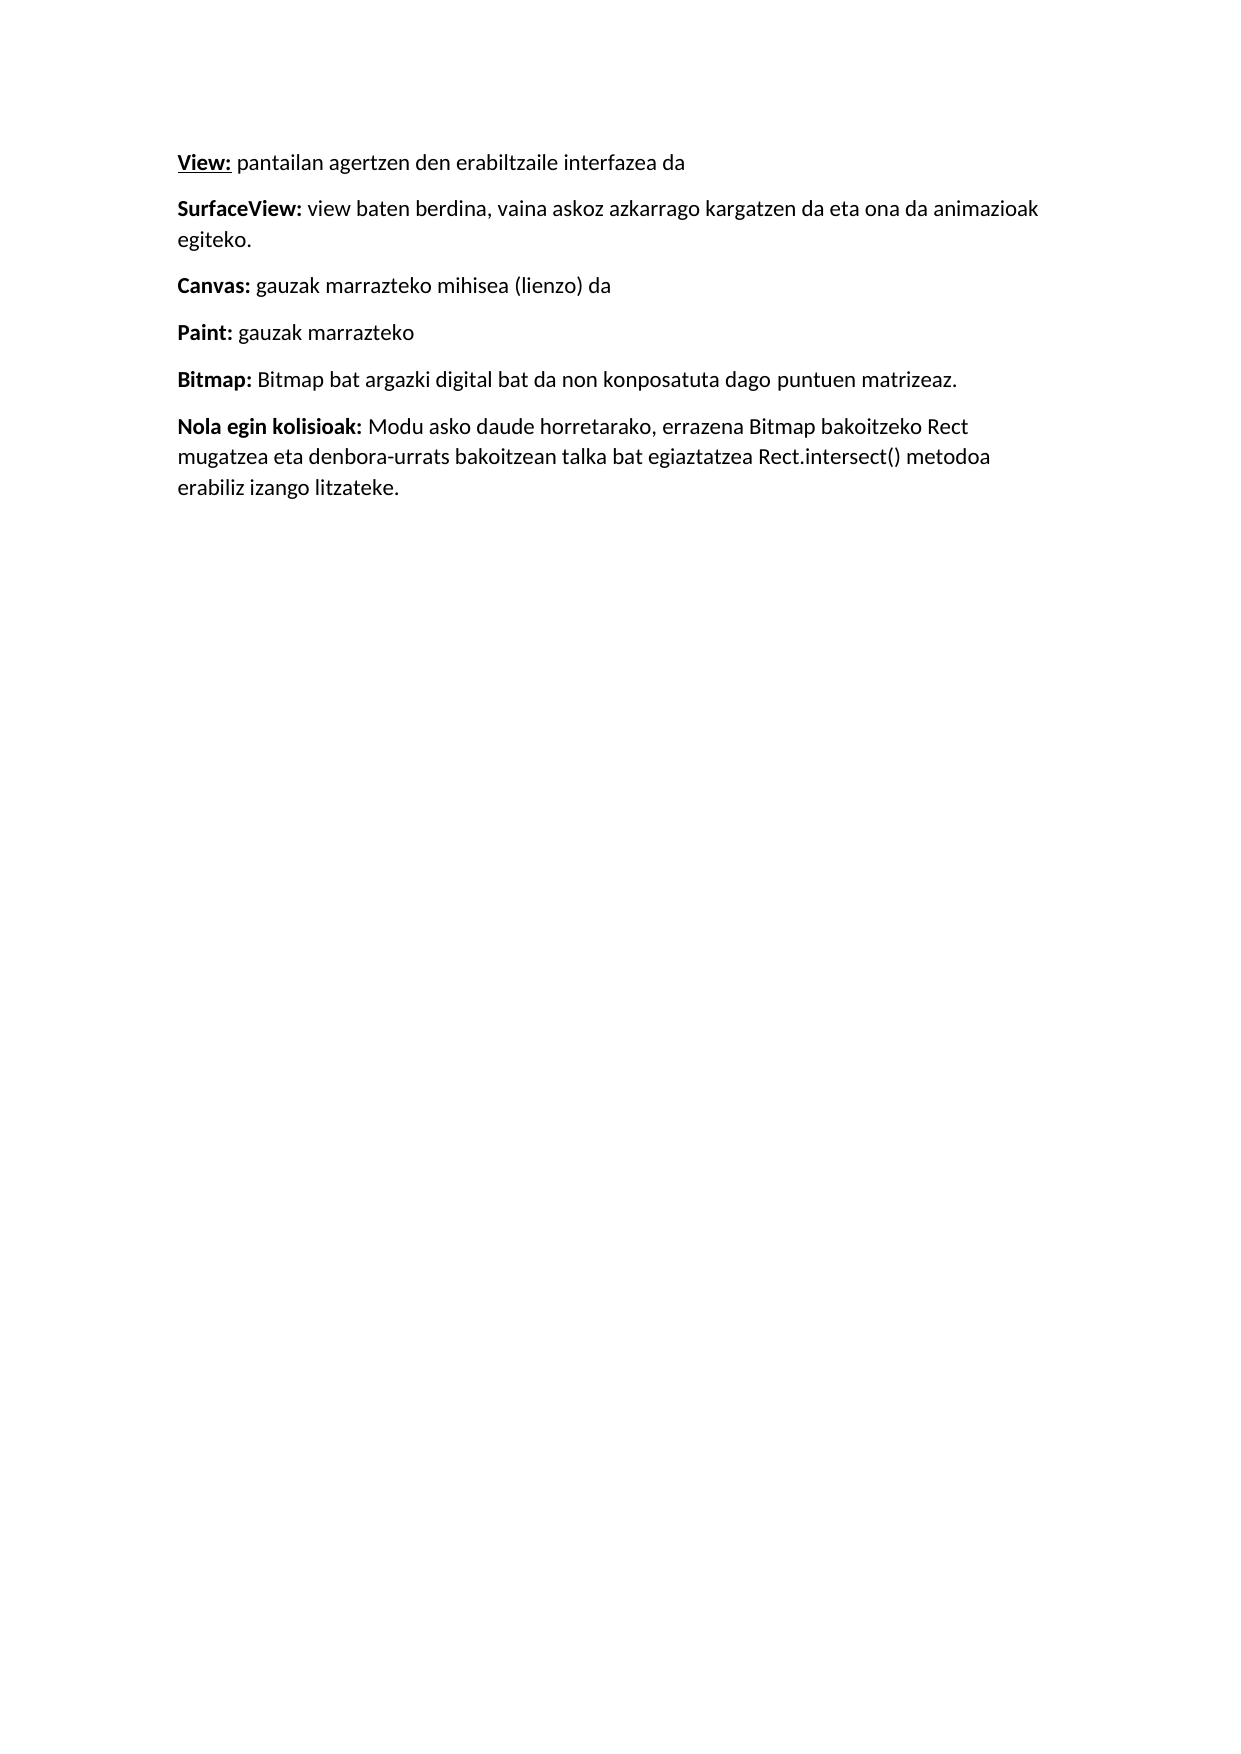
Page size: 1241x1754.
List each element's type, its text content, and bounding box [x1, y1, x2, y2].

text Canvas: gauzak marrazteko mihisea (lienzo) da [177, 272, 1063, 299]
text Nola egin kolisioak: Modu asko daude horretarako, errazena Bitmap bakoitzeko Rect mugatzea eta denbora-urrats bakoitzean talka bat egiaztatzea Rect.intersect() metodoa erabiliz izango litzateke. [177, 412, 1063, 501]
text Paint: gauzak marrazteko [177, 318, 1063, 346]
text SurfaceView: view baten berdina, vaina askoz azkarrago kargatzen da eta ona da animazioak egiteko. [177, 194, 1063, 253]
text Bitmap: Bitmap bat argazki digital bat da non konposatuta dago puntuen matrizeaz. [177, 365, 1063, 393]
text View: pantailan agertzen den erabiltzaile interfazea da [177, 148, 1063, 176]
